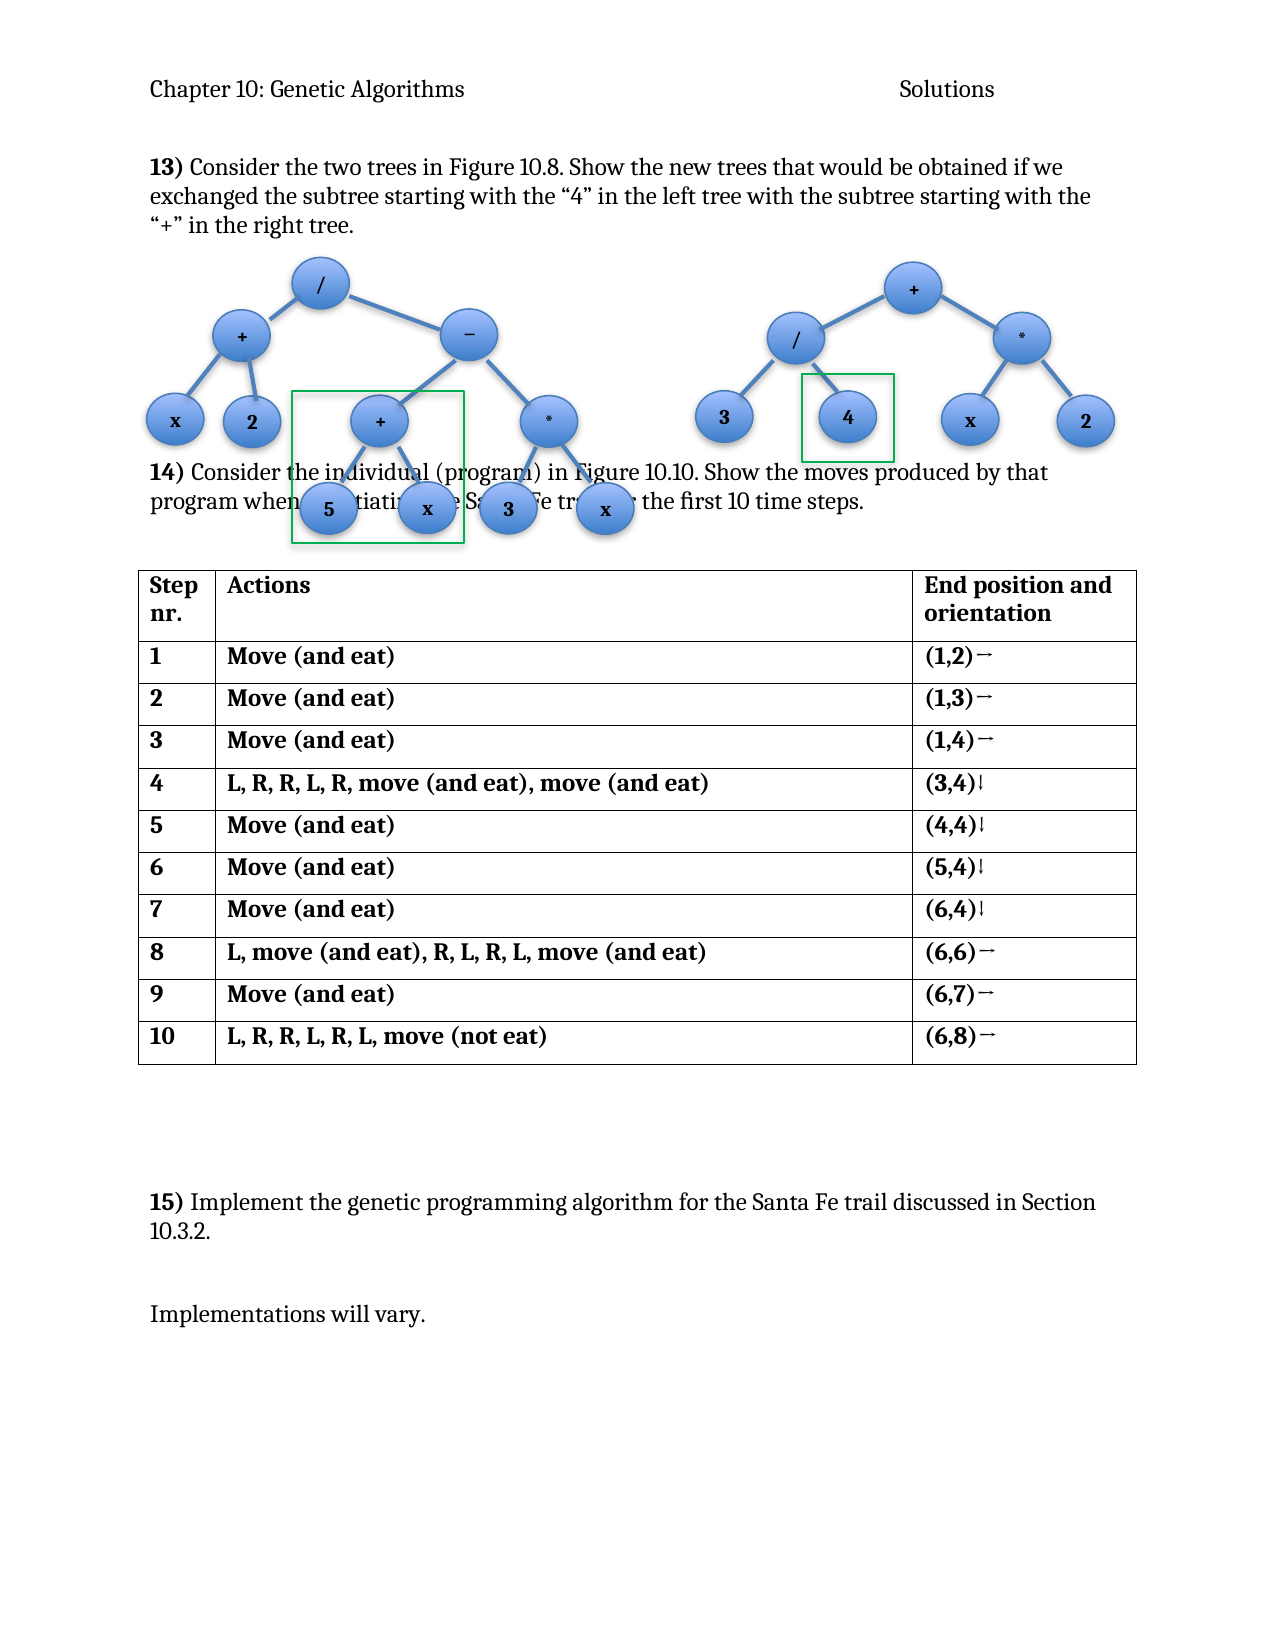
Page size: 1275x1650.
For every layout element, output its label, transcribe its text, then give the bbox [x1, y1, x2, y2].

table_cell Move (and eat) [216, 811, 912, 852]
text Implementations will vary. [150, 1299, 1125, 1328]
table_cell 5 [139, 811, 215, 852]
table_cell 10 [139, 1022, 215, 1063]
table_cell Move (and eat) [216, 642, 912, 683]
table_cell (1,2)→ [913, 642, 1136, 683]
text 13) Consider the two trees in Figure 10.8. Show the new trees that would be obtained if we exchanged the subtree starting with the “4” in the left tree with the subtree starting with the “+” in the right tree. [150, 153, 1125, 239]
table_cell 4 [139, 769, 215, 810]
text 14) Consider the individual (program) in Figure 10.10. Show the moves produced by that program when negotiating the Santa Fe trail for the ﬁrst 10 time steps. [579, 458, 1125, 516]
table_cell (1,4)→ [913, 726, 1136, 767]
table_header Actions [216, 571, 912, 641]
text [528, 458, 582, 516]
table_cell Move (and eat) [216, 853, 912, 894]
text 15) Implement the genetic programming algorithm for the Santa Fe trail discussed in Section 10.3.2. [150, 1188, 1125, 1246]
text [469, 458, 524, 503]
table_cell (3,4)↓ [913, 769, 1136, 810]
table_cell Move (and eat) [216, 726, 912, 767]
table_cell 8 [139, 938, 215, 979]
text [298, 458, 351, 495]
table_cell (4,4)↓ [913, 811, 1136, 852]
table_cell L, R, R, L, R, L, move (not eat) [216, 1022, 912, 1063]
table_cell Move (and eat) [216, 895, 912, 937]
table_cell L, R, R, L, R, move (and eat), move (and eat) [216, 769, 912, 810]
table_header Step nr. [139, 571, 215, 641]
table_cell 1 [139, 642, 215, 683]
table_cell 2 [139, 684, 215, 725]
table_cell 6 [139, 853, 215, 894]
table_cell L, move (and eat), R, L, R, L, move (and eat) [216, 938, 912, 979]
table_cell (6,6)→ [913, 938, 1136, 979]
table_cell (6,8)→ [913, 1022, 1136, 1063]
table_cell (6,4)↓ [913, 895, 1136, 937]
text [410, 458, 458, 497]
table_cell 7 [139, 895, 215, 937]
table_cell (1,3)→ [913, 684, 1136, 725]
table_cell Move (and eat) [216, 684, 912, 725]
table_header End position and orientation [913, 571, 1136, 641]
table_cell 9 [139, 980, 215, 1021]
table_cell (6,7)→ [913, 980, 1136, 1021]
table_cell Move (and eat) [216, 980, 912, 1021]
table_cell (5,4)↓ [913, 853, 1136, 894]
table_cell 3 [139, 726, 215, 767]
